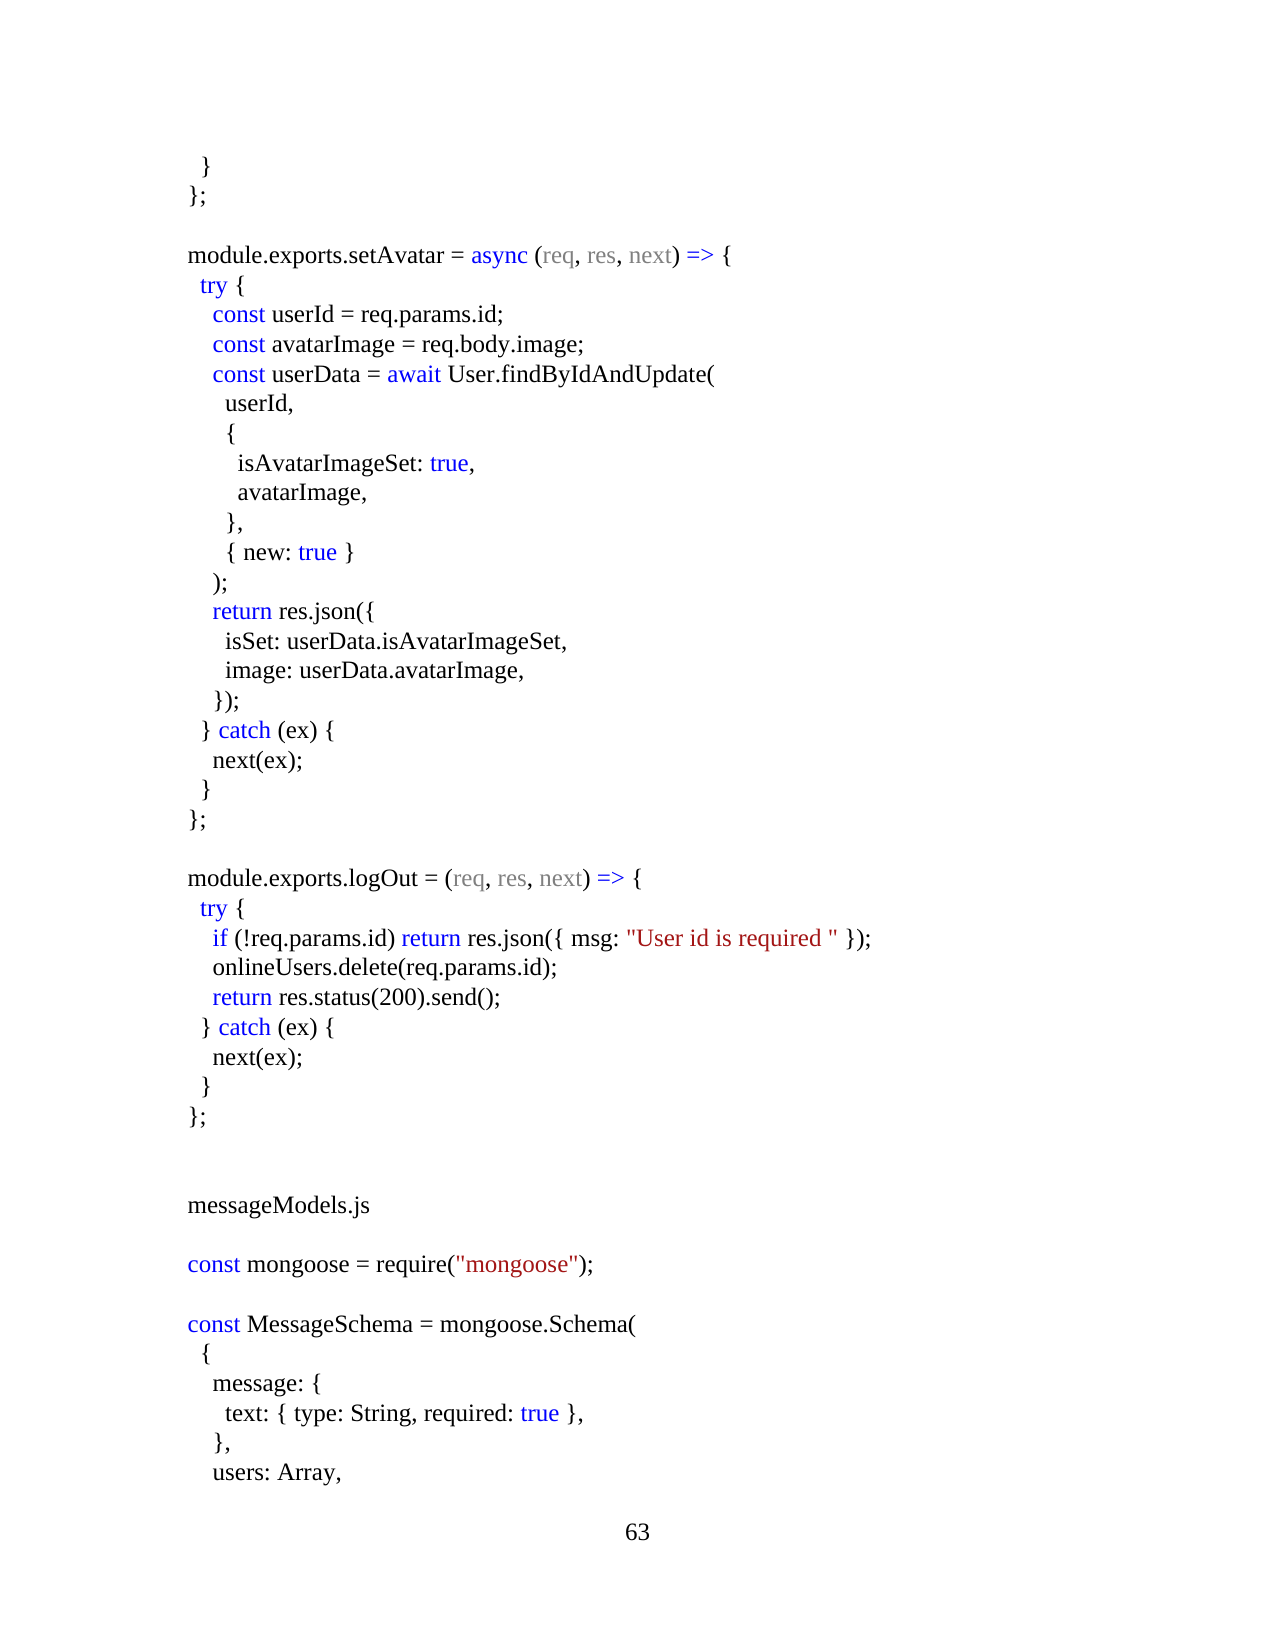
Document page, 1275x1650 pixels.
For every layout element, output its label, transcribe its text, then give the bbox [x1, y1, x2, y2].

text image: userData.avatarImage, [187, 655, 1087, 684]
text const MessageSchema = mongoose.Schema( [187, 1308, 1087, 1337]
text next(ex); [187, 744, 1087, 773]
text }); [187, 684, 1087, 714]
text messageModels.js [187, 1189, 1087, 1219]
text { [187, 1337, 1087, 1367]
text }; [187, 180, 1087, 209]
text }; [187, 1100, 1087, 1130]
text try { [187, 892, 1087, 922]
text module.exports.logOut = (req, res, next) => { [187, 862, 1087, 892]
text } [187, 150, 1087, 180]
text message: { [187, 1367, 1087, 1397]
text const userId = req.params.id; [187, 298, 1087, 328]
text isSet: userData.isAvatarImageSet, [187, 625, 1087, 655]
text } catch (ex) { [187, 1011, 1087, 1041]
text }; [187, 803, 1087, 833]
text try { [187, 269, 1087, 298]
text text: { type: String, required: true }, [187, 1397, 1087, 1427]
text const mongoose = require("mongoose"); [187, 1248, 1087, 1278]
text return res.status(200).send(); [187, 981, 1087, 1011]
text const userData = await User.findByIdAndUpdate( [187, 358, 1087, 387]
text return res.json({ [187, 595, 1087, 625]
text userId, [187, 387, 1087, 417]
text ); [187, 566, 1087, 595]
text } [187, 773, 1087, 803]
text module.exports.setAvatar = async (req, res, next) => { [187, 239, 1087, 269]
text onlineUsers.delete(req.params.id); [187, 952, 1087, 981]
text } [187, 1070, 1087, 1100]
text { new: true } [187, 536, 1087, 566]
text if (!req.params.id) return res.json({ msg: "User id is required " }); [187, 922, 1087, 952]
text }, [187, 1427, 1087, 1456]
text { [187, 417, 1087, 447]
text avatarImage, [187, 477, 1087, 506]
text next(ex); [187, 1041, 1087, 1070]
text users: Array, [187, 1456, 1087, 1486]
text } catch (ex) { [187, 714, 1087, 744]
text isAvatarImageSet: true, [187, 447, 1087, 477]
text const avatarImage = req.body.image; [187, 328, 1087, 358]
text }, [187, 506, 1087, 536]
